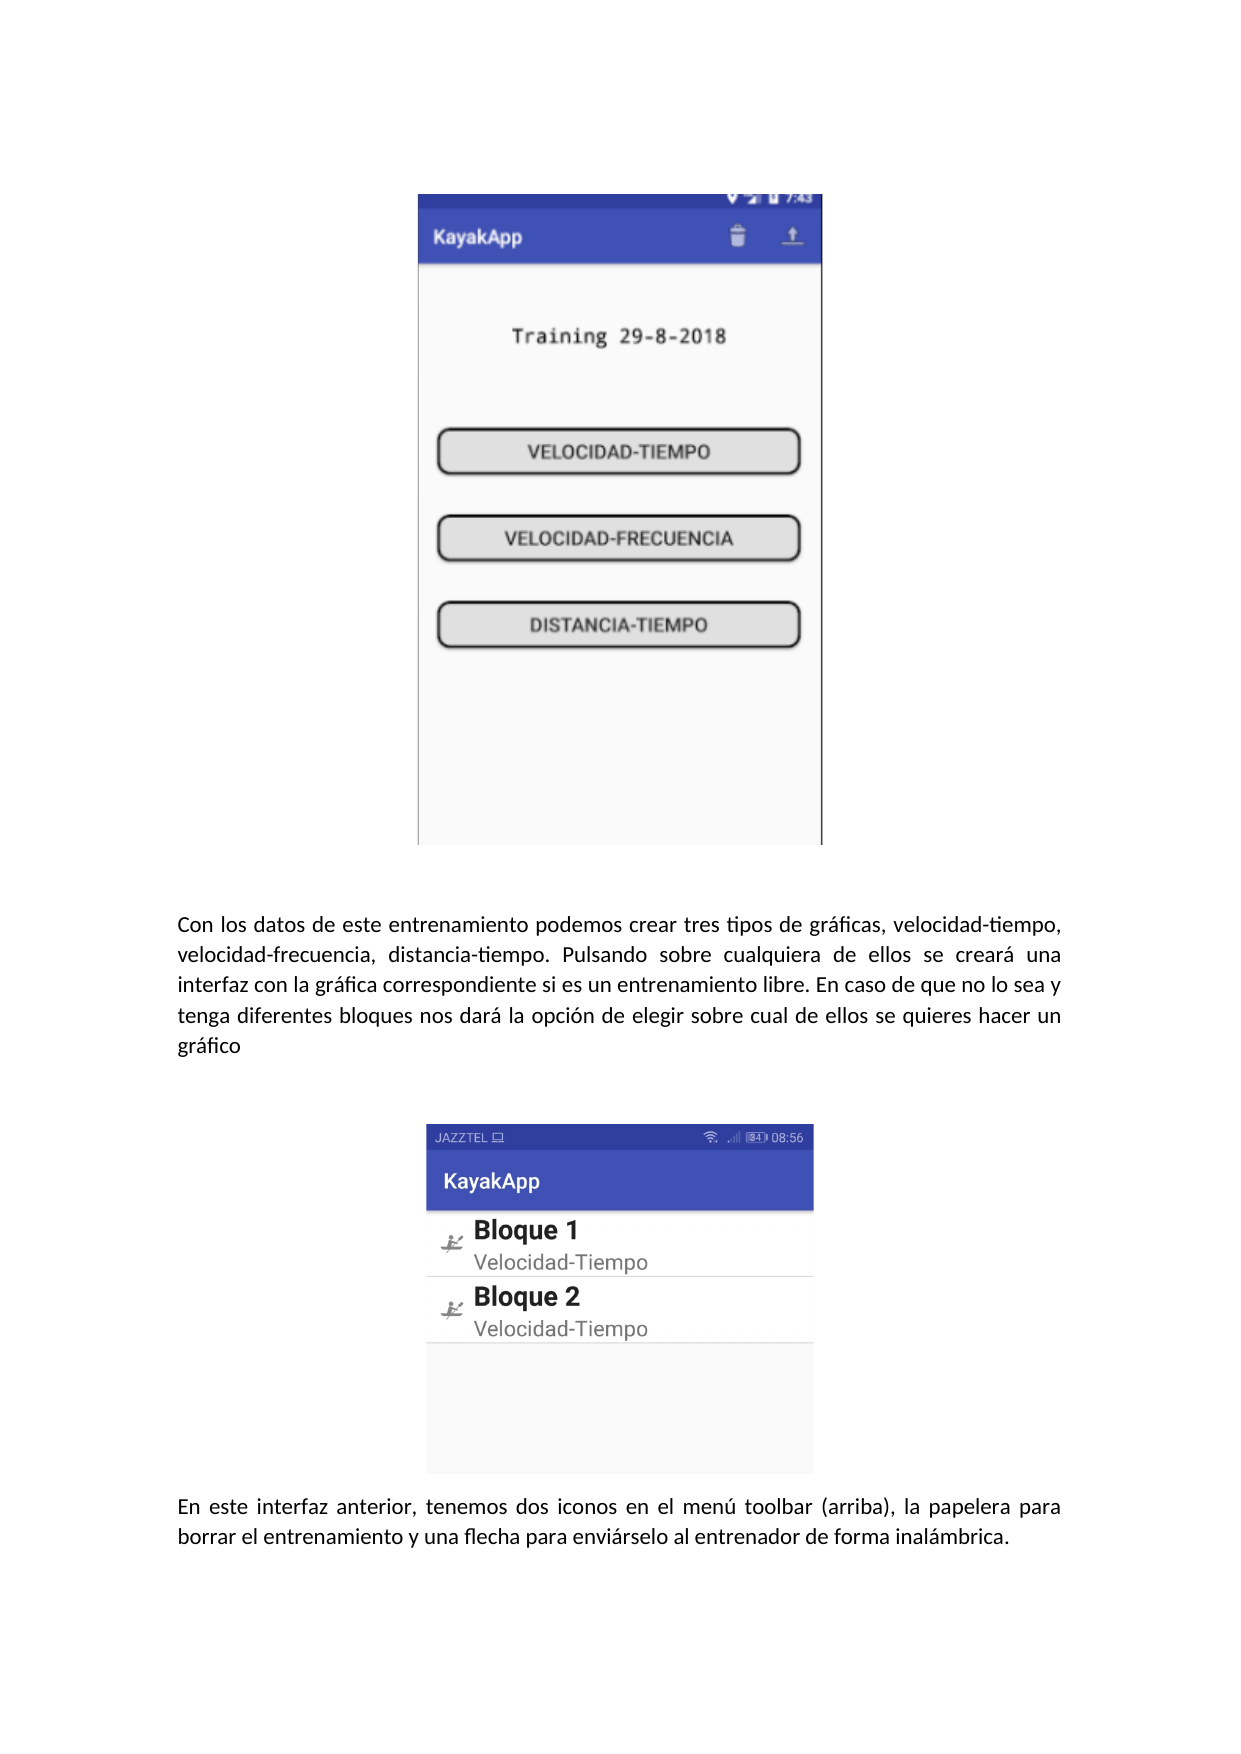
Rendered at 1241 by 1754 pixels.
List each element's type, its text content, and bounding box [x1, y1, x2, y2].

picture [417, 194, 823, 845]
picture [426, 1124, 814, 1474]
text Con los datos de este entrenamiento podemos crear tres tipos de gráficas, velocidad-tiempo, velocidad-frecuencia, distancia-tiempo. Pulsando sobre cualquiera de ellos se creará una interfaz con la gráfica correspondiente si es un entrenamiento libre. En caso de que no lo sea y tenga diferentes bloques nos dará la opción de elegir sobre cual de ellos se quieres hacer un gráfico [177, 910, 1063, 1059]
text En este interfaz anterior, tenemos dos iconos en el menú toolbar (arriba), la papelera para borrar el entrenamiento y una flecha para enviárselo al entrenador de forma inalámbrica. [177, 1492, 1063, 1550]
